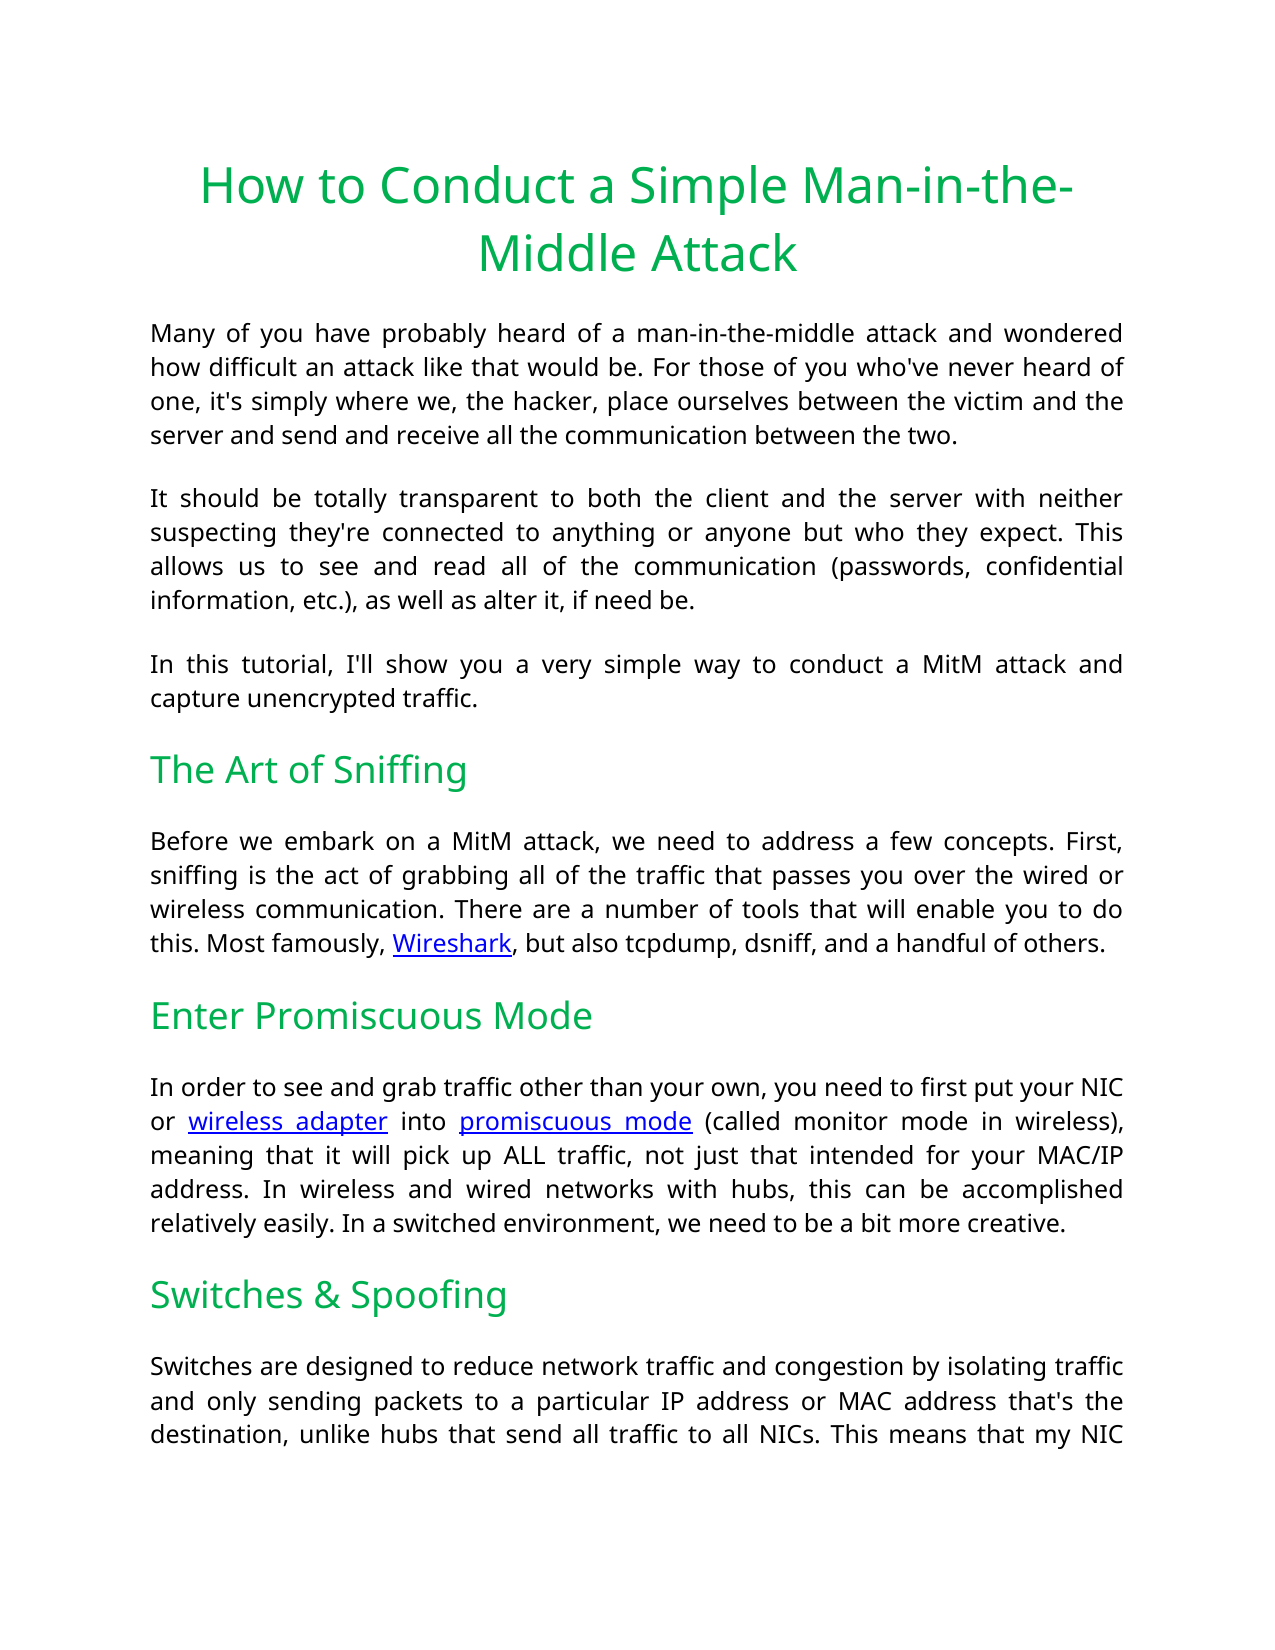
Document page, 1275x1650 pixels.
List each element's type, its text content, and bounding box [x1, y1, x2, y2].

text Before we embark on a MitM attack, we need to address a few concepts. First, sniffing is the act of grabbing all of the traffic that passes you over the wired or wireless communication. There are a number of tools that will enable you to do this. Most famously, Wireshark, but also tcpdump, dsniff, and a handful of others. [150, 824, 1125, 960]
text The Art of Sniffing [150, 743, 1125, 794]
text Switches & Spoofing [150, 1269, 1125, 1320]
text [150, 1349, 1125, 1451]
text It should be totally transparent to both the client and the server with neither suspecting they're connected to anything or anyone but who they expect. This allows us to see and read all of the communication (passwords, confidential information, etc.), as well as alter it, if need be. [150, 481, 1125, 617]
text In this tutorial, I'll show you a very simple way to conduct a MitM attack and capture unencrypted traffic. [150, 646, 1125, 714]
text How to Conduct a Simple Man-in-the-Middle Attack [150, 150, 1125, 286]
text Enter Promiscuous Mode [150, 989, 1125, 1040]
text In order to see and grab traffic other than your own, you need to first put your NIC or wireless adapter into promiscuous mode (called monitor mode in wireless), meaning that it will pick up ALL traffic, not just that intended for your MAC/IP address. In wireless and wired networks with hubs, this can be accomplished relatively easily. In a switched environment, we need to be a bit more creative. [150, 1069, 1125, 1240]
text Many of you have probably heard of a man-in-the-middle attack and wondered how difficult an attack like that would be. For those of you who've never heard of one, it's simply where we, the hacker, place ourselves between the victim and the server and send and receive all the communication between the two. [150, 315, 1125, 452]
